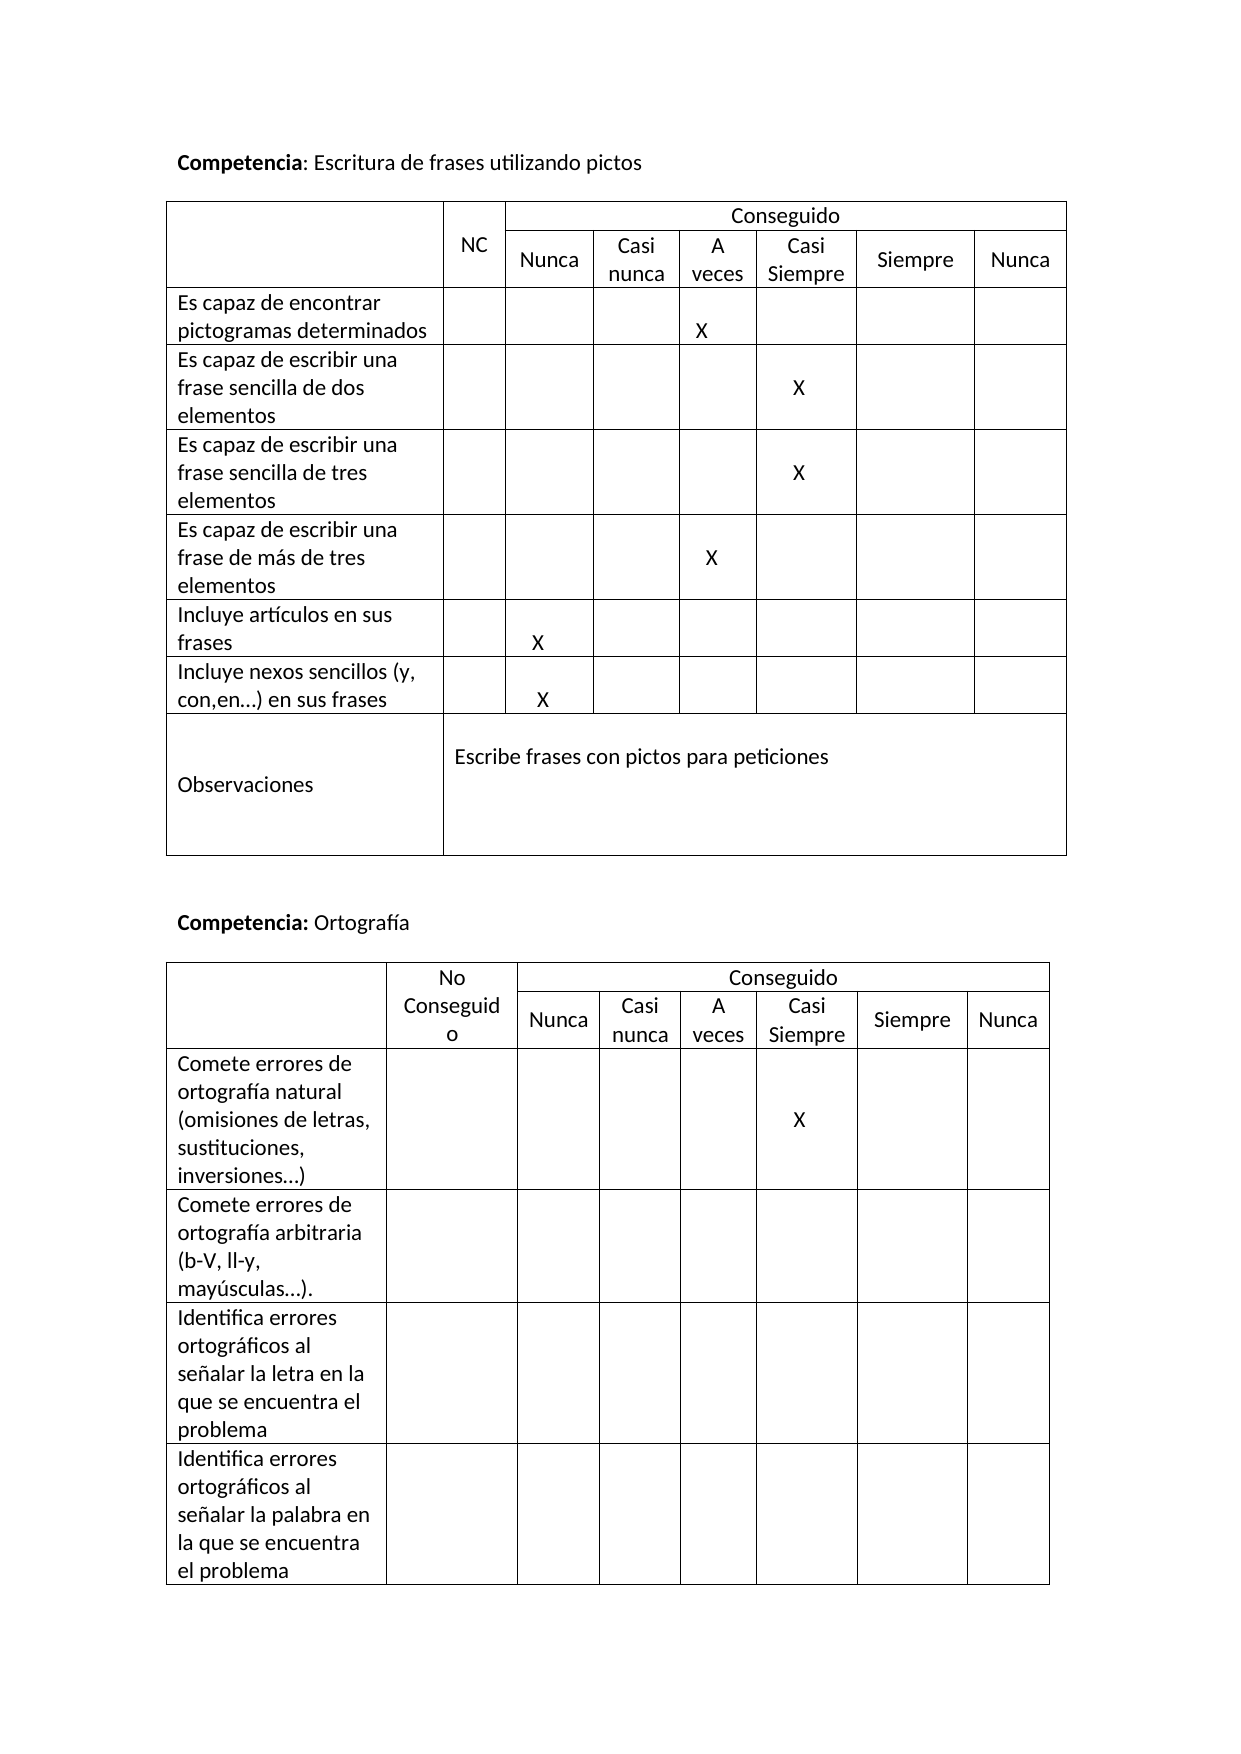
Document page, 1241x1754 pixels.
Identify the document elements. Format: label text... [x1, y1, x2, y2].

table_cell [518, 1049, 599, 1189]
table_cell X [757, 1049, 857, 1189]
table_cell [857, 657, 974, 713]
table_cell [975, 288, 1066, 344]
table_cell [681, 1303, 756, 1443]
table_cell Escribe frases con pictos para peticiones [444, 714, 1066, 854]
table_cell Es capaz de escribir una frase de más de tres elementos [167, 515, 443, 599]
table_cell [680, 430, 756, 514]
table_cell [600, 1190, 680, 1302]
table_cell [387, 1303, 517, 1443]
table_cell [968, 1190, 1049, 1302]
table_cell Observaciones [167, 714, 443, 854]
text Competencia: Ortografía [177, 908, 1063, 937]
table_cell [681, 1190, 756, 1302]
table_cell A veces [681, 992, 756, 1048]
table_cell [600, 1049, 680, 1189]
table_cell [858, 1303, 967, 1443]
table_cell [975, 657, 1066, 713]
table_cell [757, 657, 856, 713]
table_cell Identifica errores ortográficos al señalar la letra en la que se encuentra el problema [167, 1303, 386, 1443]
table_cell [757, 600, 856, 656]
table_cell [600, 1444, 680, 1584]
table_cell [600, 1303, 680, 1443]
table_cell [857, 600, 974, 656]
table_cell [857, 430, 974, 514]
table_cell [681, 1444, 756, 1584]
table_cell [444, 430, 505, 514]
table_cell [506, 430, 593, 514]
table_cell [387, 1444, 517, 1584]
table_cell [594, 600, 679, 656]
table_cell [975, 515, 1066, 599]
table_cell [594, 657, 679, 713]
table_cell [975, 430, 1066, 514]
table_cell [975, 345, 1066, 429]
table_cell Nunca [506, 231, 593, 287]
table_cell [857, 345, 974, 429]
table_cell [680, 345, 756, 429]
table_cell Comete errores de ortografía arbitraria (b-V, ll-y, mayúsculas…). [167, 1190, 386, 1302]
table_cell [444, 288, 505, 344]
table_cell [444, 657, 505, 713]
table_cell Siempre [858, 992, 967, 1048]
table_cell [518, 1190, 599, 1302]
table_cell [968, 1303, 1049, 1443]
table_cell [858, 1190, 967, 1302]
table_header Conseguido [518, 963, 1049, 991]
table_cell Identifica errores ortográficos al señalar la palabra en la que se encuentra el problema [167, 1444, 386, 1584]
table_cell Es capaz de escribir una frase sencilla de dos elementos [167, 345, 443, 429]
table_cell [594, 430, 679, 514]
table_cell X [506, 657, 593, 713]
table_cell [858, 1444, 967, 1584]
table_cell Casi nunca [600, 992, 680, 1048]
table_cell [857, 515, 974, 599]
table_cell Casi Siempre [757, 231, 856, 287]
table_header No Conseguido [387, 963, 517, 1048]
table_cell [968, 1049, 1049, 1189]
table_cell [387, 1190, 517, 1302]
table_cell [387, 1049, 517, 1189]
table_cell Casi Siempre [757, 992, 857, 1048]
table_cell X [680, 288, 756, 344]
table_cell Es capaz de escribir una frase sencilla de tres elementos [167, 430, 443, 514]
table_cell [444, 515, 505, 599]
table_header [167, 963, 386, 1048]
table_cell [681, 1049, 756, 1189]
table_cell A veces [680, 231, 756, 287]
table_cell X [757, 430, 856, 514]
table_cell [506, 288, 593, 344]
table_cell [680, 657, 756, 713]
table_cell Siempre [857, 231, 974, 287]
table_cell [757, 515, 856, 599]
table_cell [594, 288, 679, 344]
table_cell [506, 515, 593, 599]
table_cell Incluye artículos en sus frases [167, 600, 443, 656]
table_cell Incluye nexos sencillos (y, con,en…) en sus frases [167, 657, 443, 713]
table_cell [518, 1303, 599, 1443]
table_cell [444, 345, 505, 429]
table_cell Es capaz de encontrar pictogramas determinados [167, 288, 443, 344]
table_header [167, 202, 443, 287]
table_header NC [444, 202, 505, 287]
table_cell [757, 1303, 857, 1443]
table_cell X [680, 515, 756, 599]
table_cell [594, 515, 679, 599]
table_cell [518, 1444, 599, 1584]
table_cell [444, 600, 505, 656]
table_cell [858, 1049, 967, 1189]
table_cell Nunca [975, 231, 1066, 287]
table_cell Comete errores de ortografía natural (omisiones de letras, sustituciones, inversiones…) [167, 1049, 386, 1189]
table_cell X [506, 600, 593, 656]
table_cell [506, 345, 593, 429]
table_cell Casi nunca [594, 231, 679, 287]
text Competencia: Escritura de frases utilizando pictos [177, 148, 1063, 176]
table_cell [757, 288, 856, 344]
table_cell [968, 1444, 1049, 1584]
table_cell [757, 1444, 857, 1584]
table_cell [975, 600, 1066, 656]
table_header Conseguido [506, 202, 1066, 230]
table_cell [757, 1190, 857, 1302]
table_cell X [757, 345, 856, 429]
table_cell [680, 600, 756, 656]
table_cell [594, 345, 679, 429]
table_cell Nunca [518, 992, 599, 1048]
table_cell [857, 288, 974, 344]
table_cell Nunca [968, 992, 1049, 1048]
